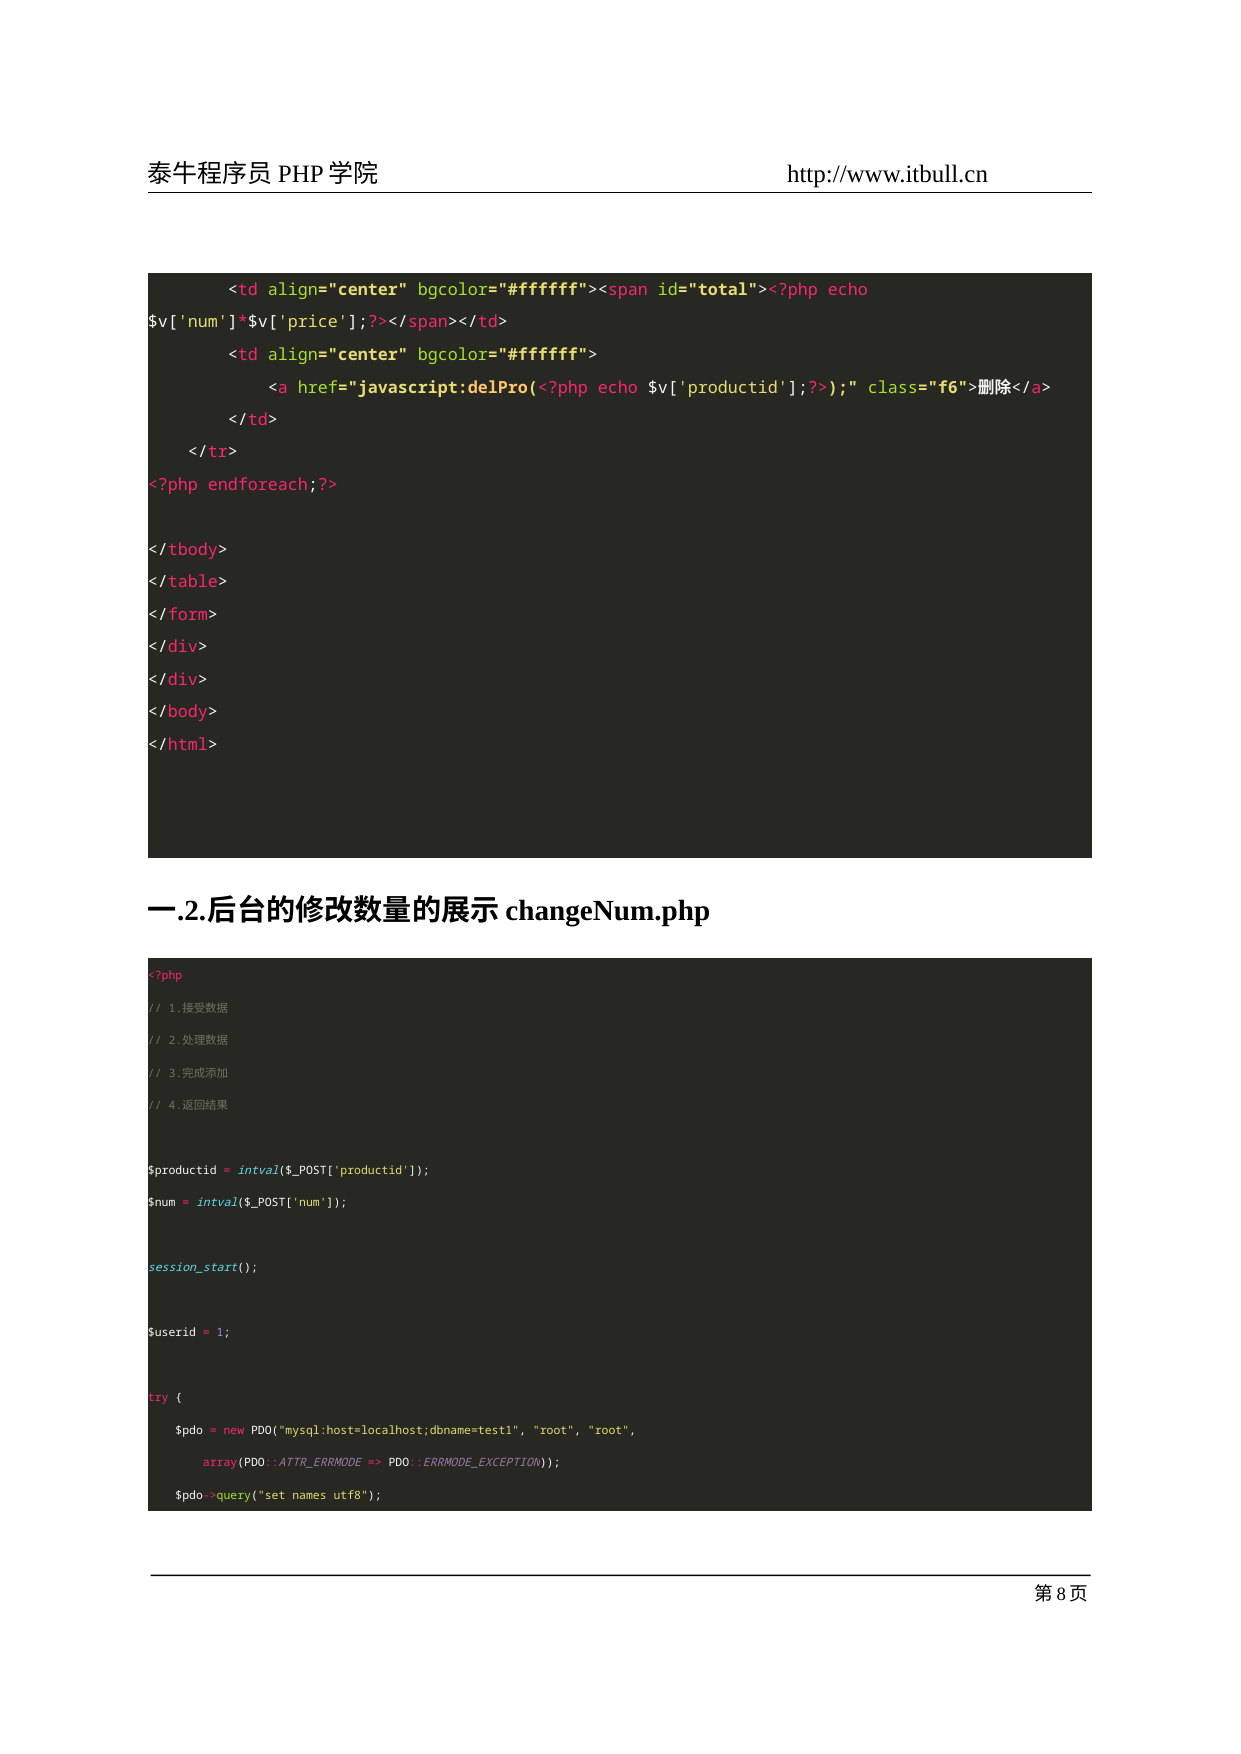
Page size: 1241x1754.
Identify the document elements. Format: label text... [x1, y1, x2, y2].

subtitle 后台的修改数量的展示changeNum.php [148, 887, 1092, 929]
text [148, 273, 1092, 858]
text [148, 958, 1092, 1511]
